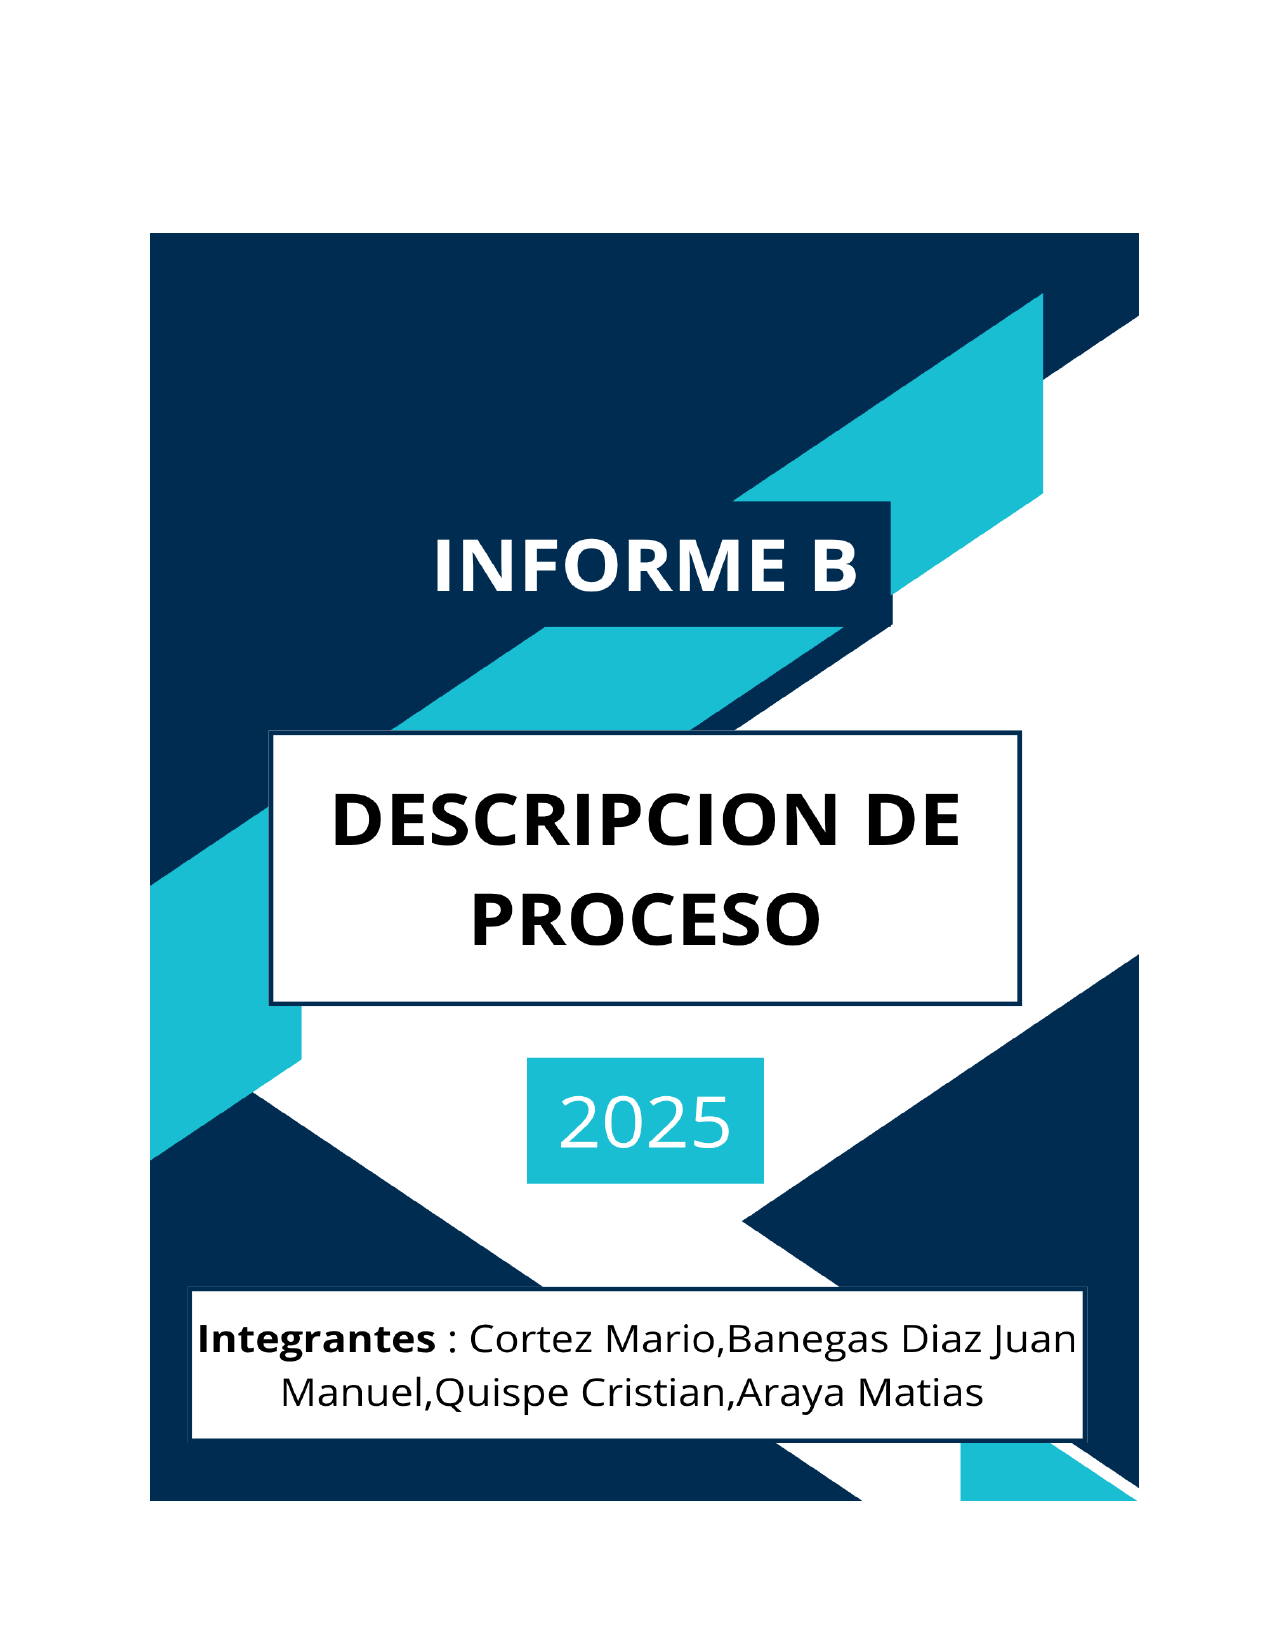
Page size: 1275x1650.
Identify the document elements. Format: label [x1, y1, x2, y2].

picture [150, 150, 1139, 1501]
